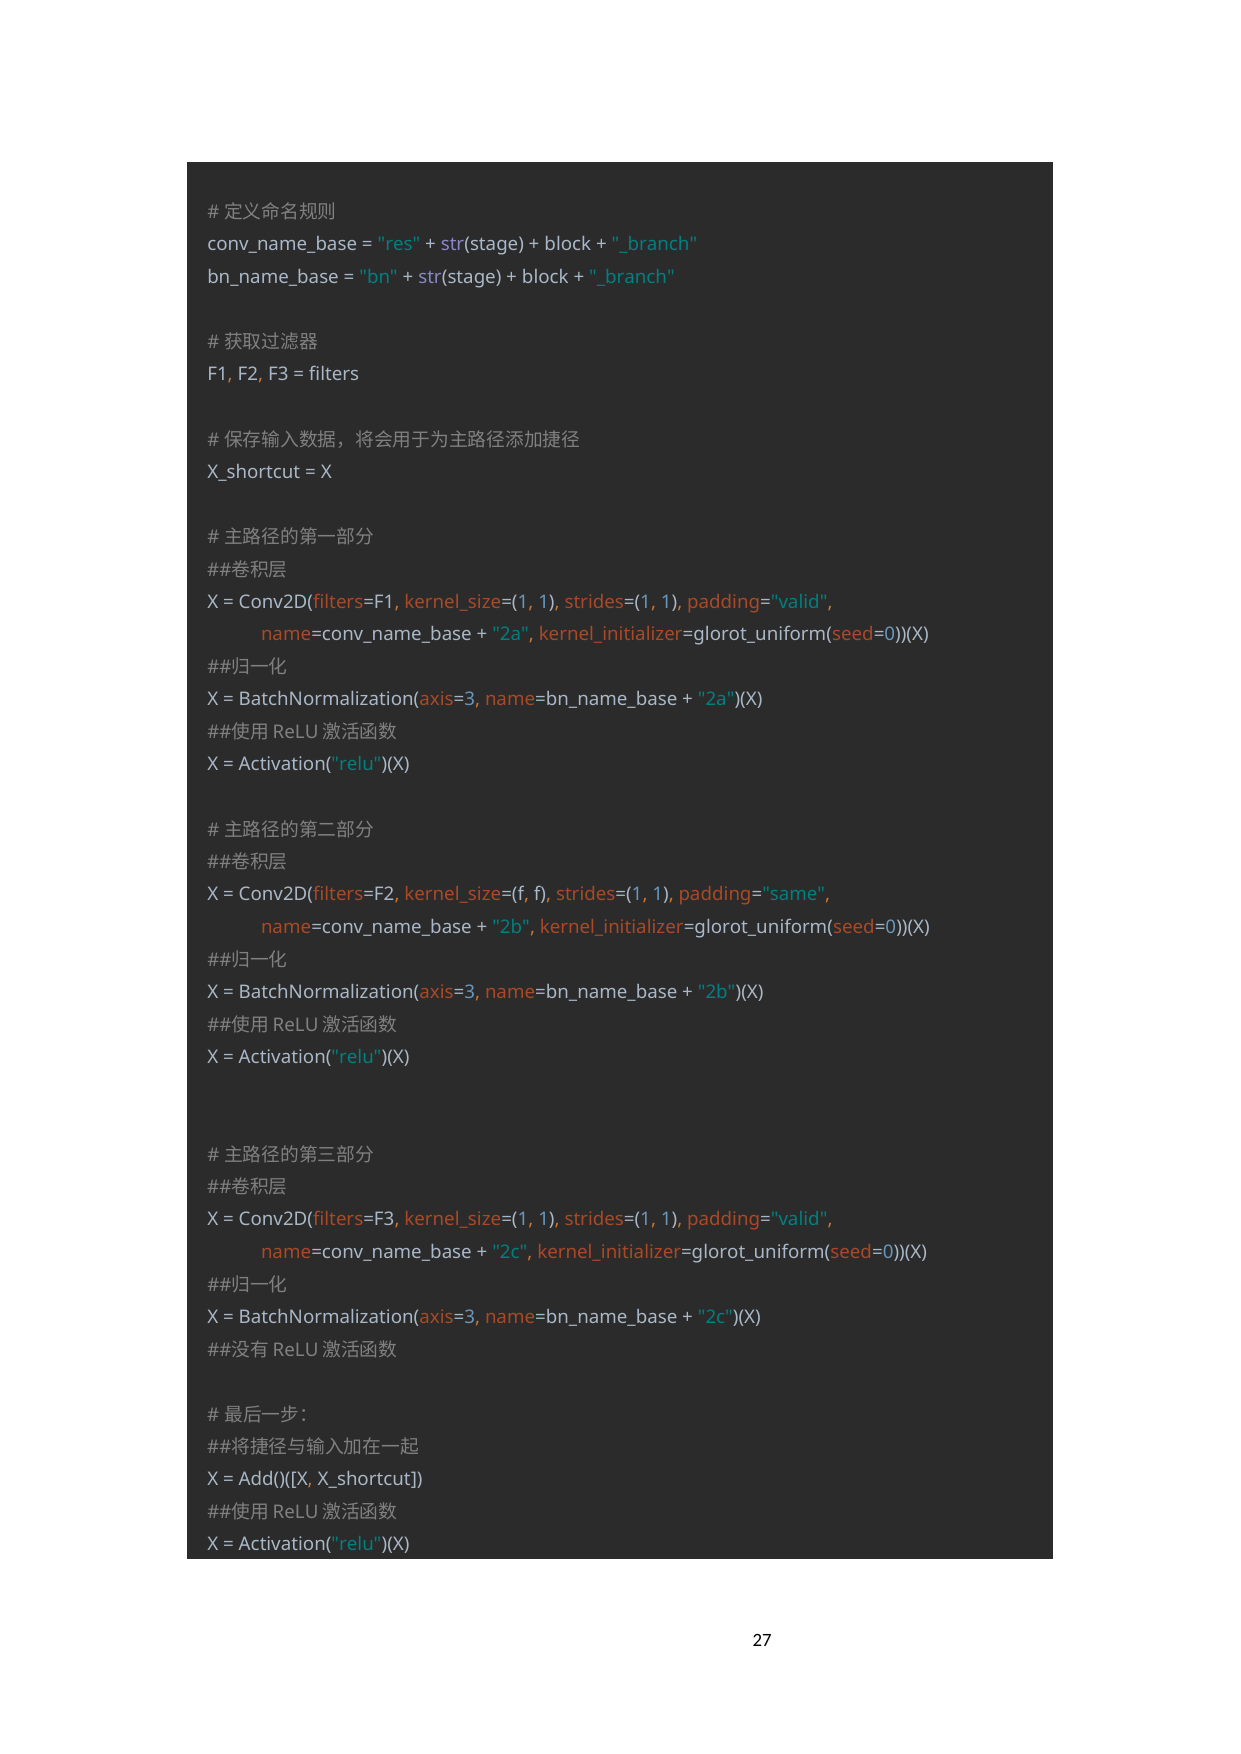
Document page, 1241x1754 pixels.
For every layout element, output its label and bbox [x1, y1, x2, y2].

text [187, 162, 1053, 1592]
